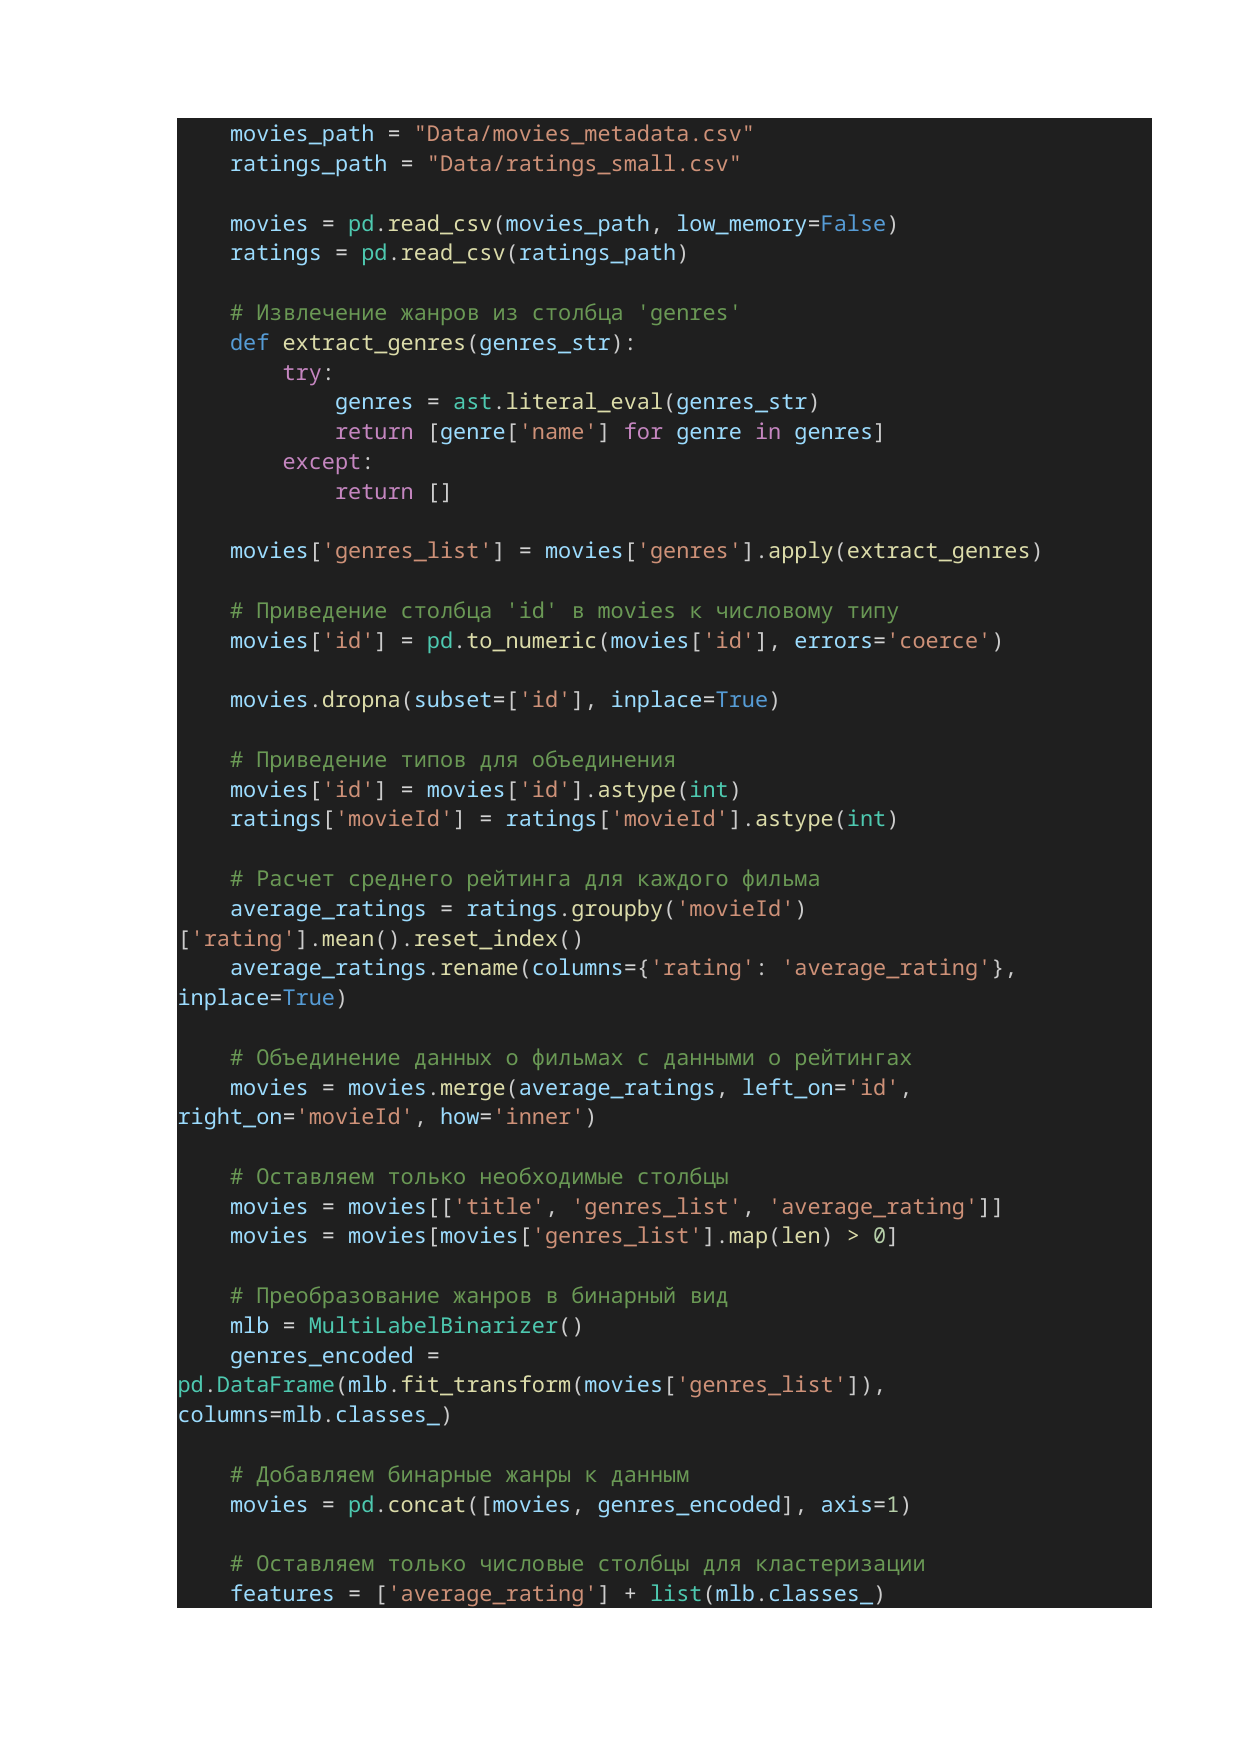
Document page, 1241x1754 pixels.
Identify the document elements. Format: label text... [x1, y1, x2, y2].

text mlb = MultiLabelBinarizer() [177, 1310, 1152, 1339]
text ratings_path = "Data/ratings_small.csv" [177, 148, 1152, 178]
text movies = movies[movies['genres_list'].map(len) > 0] [177, 1220, 1152, 1250]
text try: [177, 356, 1152, 386]
text movies_path = "Data/movies_metadata.csv" [177, 118, 1152, 148]
text except: [177, 446, 1152, 476]
text genres_encoded = pd.DataFrame(mlb.fit_transform(movies['genres_list']), columns=mlb.classes_) [177, 1339, 1152, 1429]
text movies = pd.read_csv(movies_path, low_memory=False) [177, 207, 1152, 237]
text movies = movies[['title', 'genres_list', 'average_rating']] [177, 1191, 1152, 1220]
text # Объединение данных о фильмах с данными о рейтингах [177, 1042, 1152, 1071]
text ratings['movieId'] = ratings['movieId'].astype(int) [177, 803, 1152, 833]
text genres = ast.literal_eval(genres_str) [177, 386, 1152, 416]
text # Приведение типов для объединения [177, 744, 1152, 773]
text movies = movies.merge(average_ratings, left_on='id', right_on='movieId', how='inner') [177, 1071, 1152, 1131]
text return [genre['name'] for genre in genres] [177, 416, 1152, 446]
text features = ['average_rating'] + list(mlb.classes_) [177, 1578, 1152, 1608]
text return [] [177, 476, 1152, 505]
text movies = pd.concat([movies, genres_encoded], axis=1) [177, 1488, 1152, 1518]
text movies['genres_list'] = movies['genres'].apply(extract_genres) [177, 535, 1152, 565]
text # Расчет среднего рейтинга для каждого фильма [177, 863, 1152, 893]
text # Оставляем только необходимые столбцы [177, 1161, 1152, 1191]
text movies['id'] = pd.to_numeric(movies['id'], errors='coerce') [177, 624, 1152, 654]
text # Преобразование жанров в бинарный вид [177, 1280, 1152, 1310]
text # Добавляем бинарные жанры к данным [177, 1459, 1152, 1488]
text # Оставляем только числовые столбцы для кластеризации [177, 1548, 1152, 1578]
text def extract_genres(genres_str): [177, 327, 1152, 356]
text movies.dropna(subset=['id'], inplace=True) [177, 684, 1152, 714]
text movies['id'] = movies['id'].astype(int) [177, 773, 1152, 803]
text average_ratings.rename(columns={'rating': 'average_rating'}, inplace=True) [177, 952, 1152, 1012]
text # Приведение столбца 'id' в movies к числовому типу [177, 595, 1152, 624]
text # Извлечение жанров из столбца 'genres' [177, 297, 1152, 327]
text average_ratings = ratings.groupby('movieId')['rating'].mean().reset_index() [177, 893, 1152, 952]
text ratings = pd.read_csv(ratings_path) [177, 237, 1152, 267]
